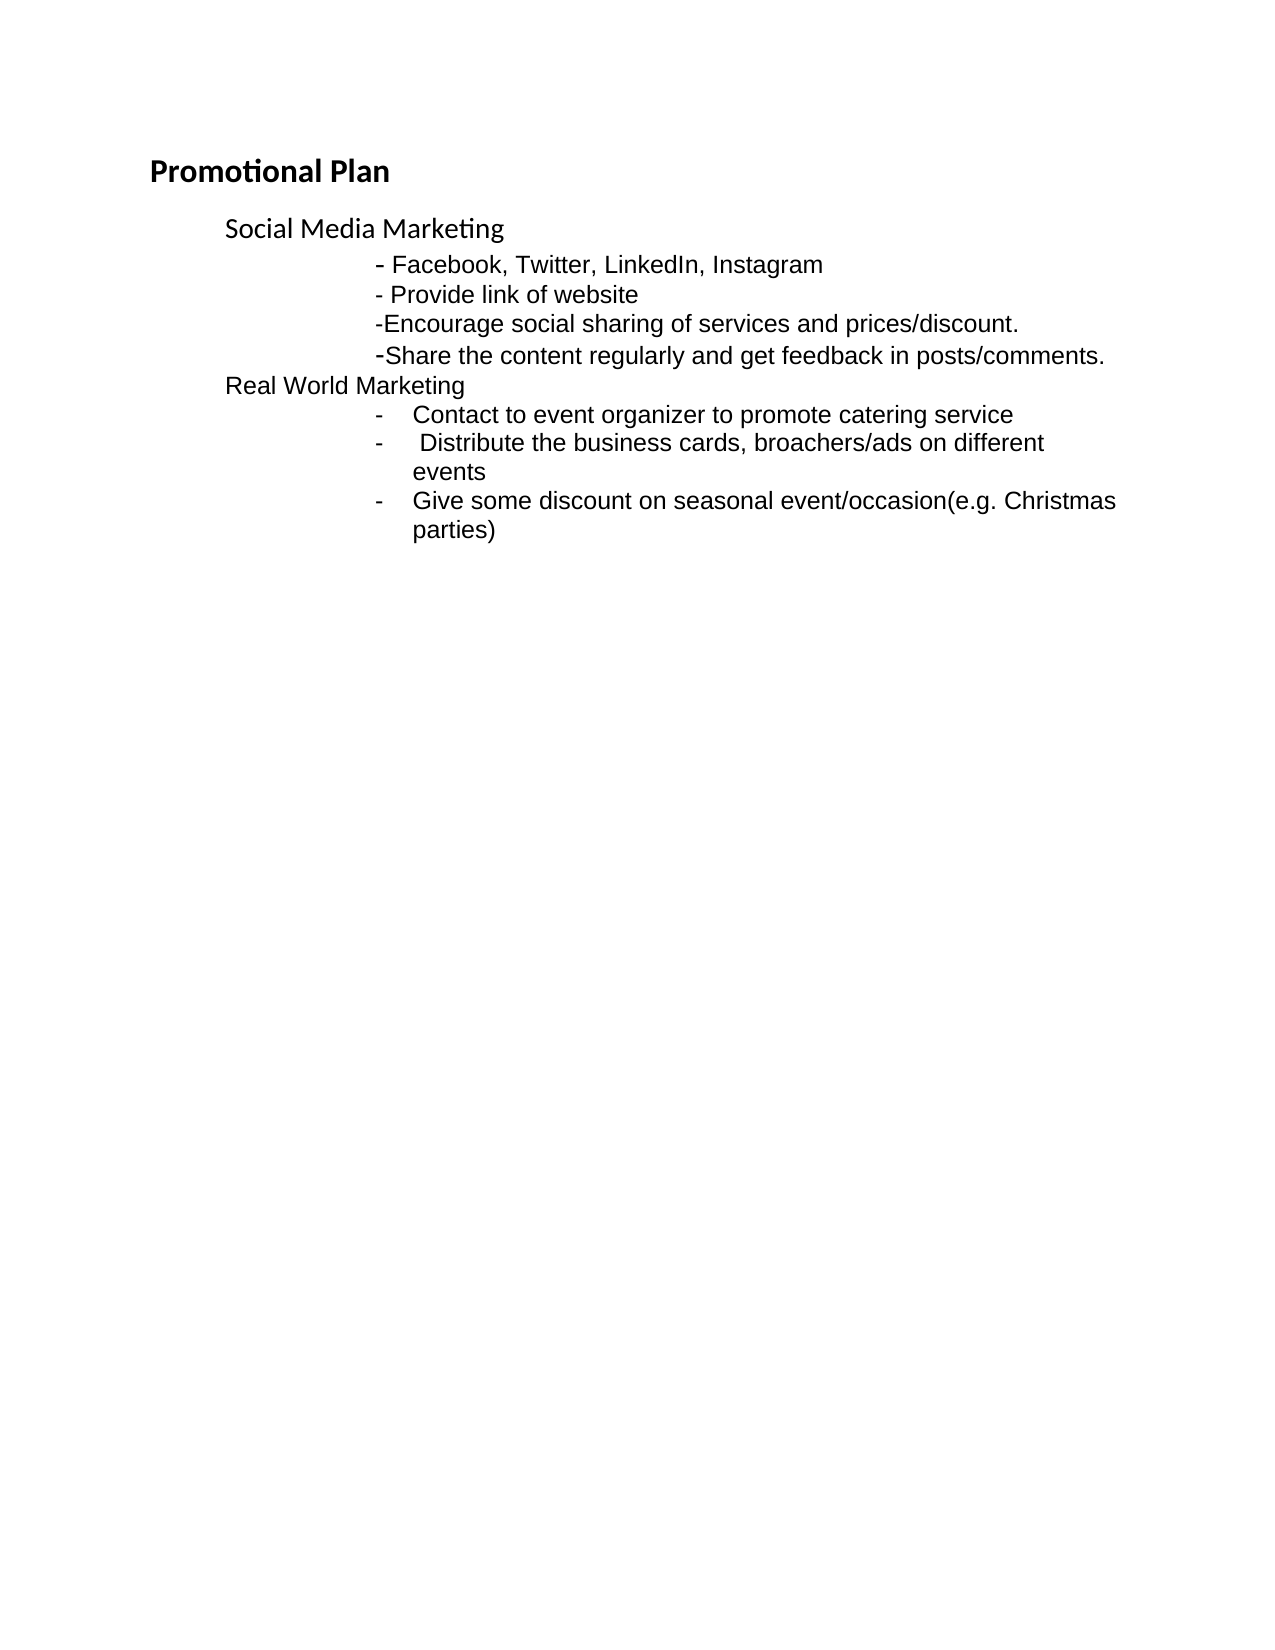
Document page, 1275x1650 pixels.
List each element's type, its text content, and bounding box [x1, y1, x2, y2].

text -Encourage social sharing of services and prices/discount. [375, 308, 1125, 337]
text -Share the content regularly and get feedback in posts/comments. [375, 337, 1125, 371]
list Social Media Marketing [225, 211, 1125, 246]
text - Provide link of website [150, 280, 1125, 308]
list Give some discount on seasonal event/occasion(e.g. Christmas parties) [375, 486, 1125, 543]
text Promotional Plan [150, 150, 1125, 191]
list Contact to event organizer to promote catering service [375, 399, 1125, 428]
text - Facebook, Twitter, LinkedIn, Instagram [150, 246, 1125, 280]
list Distribute the business cards, broachers/ads on different events [375, 428, 1125, 486]
text Real World Marketing [150, 371, 1125, 399]
